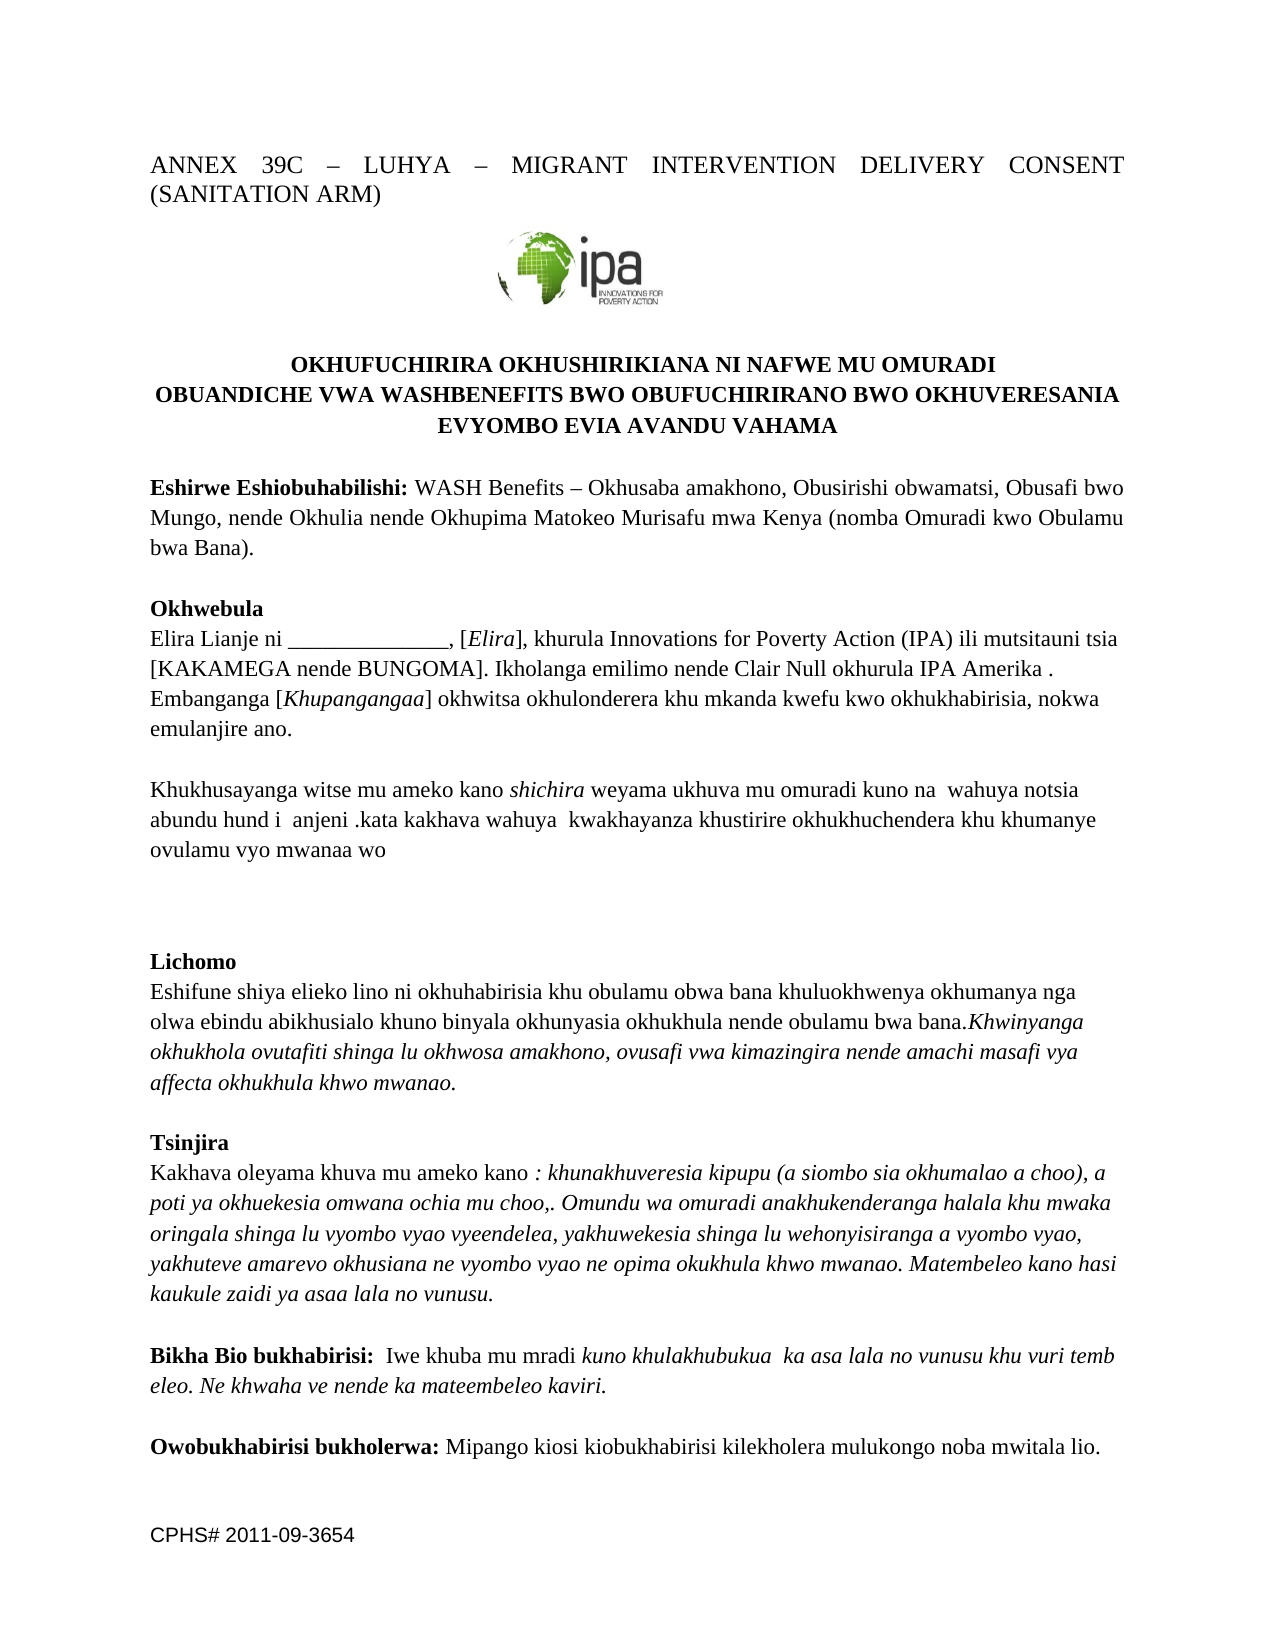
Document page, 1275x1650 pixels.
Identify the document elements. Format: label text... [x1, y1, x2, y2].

text Elira Lianje ni ______________, [Elira], khurula Innovations for Poverty Action (IPA) ili mutsitauni tsia [KAKAMEGA nende BUNGOMA]. Ikholanga emilimo nende Clair Null okhurula IPA Amerika . Embanganga [Khupangangaa] okhwitsa okhulonderera khu mkanda kwefu kwo okhukhabirisia, nokwa emulanjire ano. [150, 625, 1125, 742]
text Khukhusayanga witse mu ameko kano shichira weyama ukhuva mu omuradi kuno na wahuya notsia abundu hund i anjeni .kata kakhava wahuya kwakhayanza khustirire okhukhuchendera khu khumanye ovulamu vyo mwanaa wo [150, 776, 1125, 863]
text OBUANDICHE VWA WASHBENEFITS BWO OBUFUCHIRIRANO BWO OKHUVERESANIA EVYOMBO EVIA AVANDU VAHAMA [150, 381, 1125, 438]
text Owobukhabirisi bukholerwa: Mipango kiosi kiobukhabirisi kilekholera mulukongo noba mwitala lio. [150, 1433, 1125, 1459]
text Kakhava oleyama khuva mu ameko kano : khunakhuveresia kipupu (a siombo sia okhumalao a choo), a poti ya okhuekesia omwana ochia mu choo,. Omundu wa omuradi anakhukenderanga halala khu mwaka oringala shinga lu vyombo vyao vyeendelea, yakhuwekesia shinga lu wehonyisiranga a vyombo vyao, yakhuteve amarevo okhusiana ne vyombo vyao ne opima okukhula khwo mwanao. Matembeleo kano hasi kaukule zaidi ya asaa lala no vunusu. [150, 1159, 1125, 1306]
picture [489, 226, 670, 316]
text OKHUFUCHIRIRA OKHUSHIRIKIANA NI NAFWE MU OMURADI [150, 351, 1125, 378]
text Eshifune shiya elieko lino ni okhuhabirisia khu obulamu obwa bana khuluokhwenya okhumanya nga olwa ebindu abikhusialo khuno binyala okhunyasia okhukhula nende obulamu bwa bana.Khwinyanga okhukhola ovutafiti shinga lu okhwosa amakhono, ovusafi vwa kimazingira nende amachi masafi vya affecta okhukhula khwo mwanao. [150, 978, 1125, 1095]
text Bikha Bio bukhabirisi: Iwe khuba mu mradi kuno khulakhubukua ka asa lala no vunusu khu vuri temb eleo. Ne khwaha ve nende ka mateembeleo kaviri. [150, 1342, 1125, 1399]
text Okhwebula [150, 594, 1125, 621]
text ANNEX 39C – LUHYA – MIGRANT INTERVENTION DELIVERY CONSENT (SANITATION ARM) [150, 150, 1125, 207]
text Eshirwe Eshiobuhabilishi: WASH Benefits – Okhusaba amakhono, Obusirishi obwamatsi, Obusafi bwo Mungo, nende Okhulia nende Okhupima Matokeo Murisafu mwa Kenya (nomba Omuradi kwo Obulamu bwa Bana). [150, 474, 1125, 561]
text Tsinjira [150, 1129, 1125, 1155]
text Lichomo [150, 948, 1125, 974]
